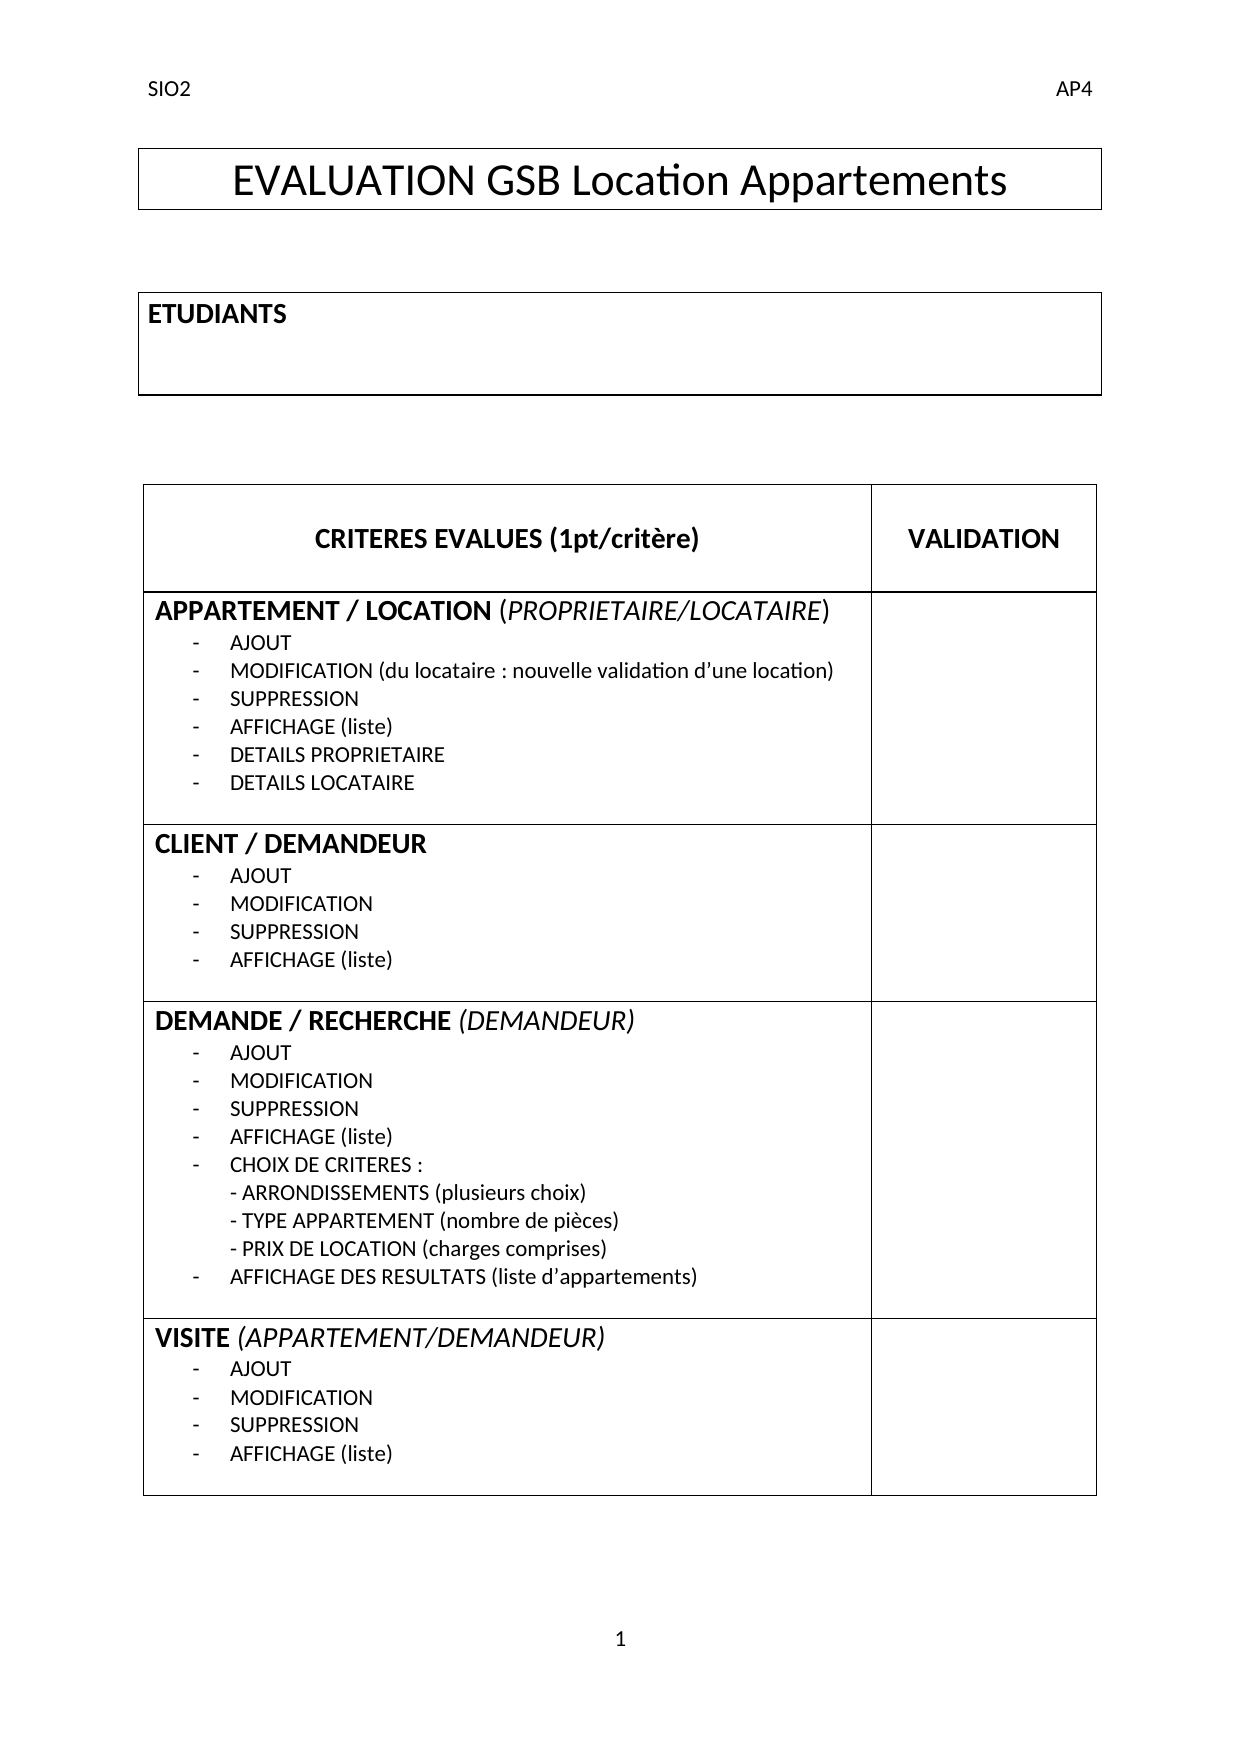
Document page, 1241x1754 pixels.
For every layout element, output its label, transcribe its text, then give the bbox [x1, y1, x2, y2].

table_header VALIDATION [872, 485, 1096, 591]
text EVALUATION GSB Location Appartements [139, 149, 1101, 209]
table_cell [872, 593, 1096, 824]
table_cell VISITE (APPARTEMENT/DEMANDEUR) AJOUT MODIFICATION SUPPRESSION AFFICHAGE (liste) [144, 1319, 871, 1495]
text ETUDIANTS [139, 293, 1101, 331]
table_cell [872, 825, 1096, 1001]
table_cell [872, 1002, 1096, 1318]
table_header CRITERES EVALUES (1pt/critère) [144, 485, 871, 591]
table_cell [872, 1319, 1096, 1495]
table_cell APPARTEMENT / LOCATION (PROPRIETAIRE/LOCATAIRE) AJOUT MODIFICATION (du locataire : nouvelle validation d’une location) SUPPRESSION AFFICHAGE (liste) DETAILS PROPRIETAIRE DETAILS LOCATAIRE [144, 593, 871, 824]
table_cell DEMANDE / RECHERCHE (DEMANDEUR) AJOUT MODIFICATION SUPPRESSION AFFICHAGE (liste) CHOIX DE CRITERES : - ARRONDISSEMENTS (plusieurs choix) - TYPE APPARTEMENT (nombre de pièces) - PRIX DE LOCATION (charges comprises) AFFICHAGE DES RESULTATS (liste d’appartements) [144, 1002, 871, 1318]
table_cell CLIENT / DEMANDEUR AJOUT MODIFICATION SUPPRESSION AFFICHAGE (liste) [144, 825, 871, 1001]
